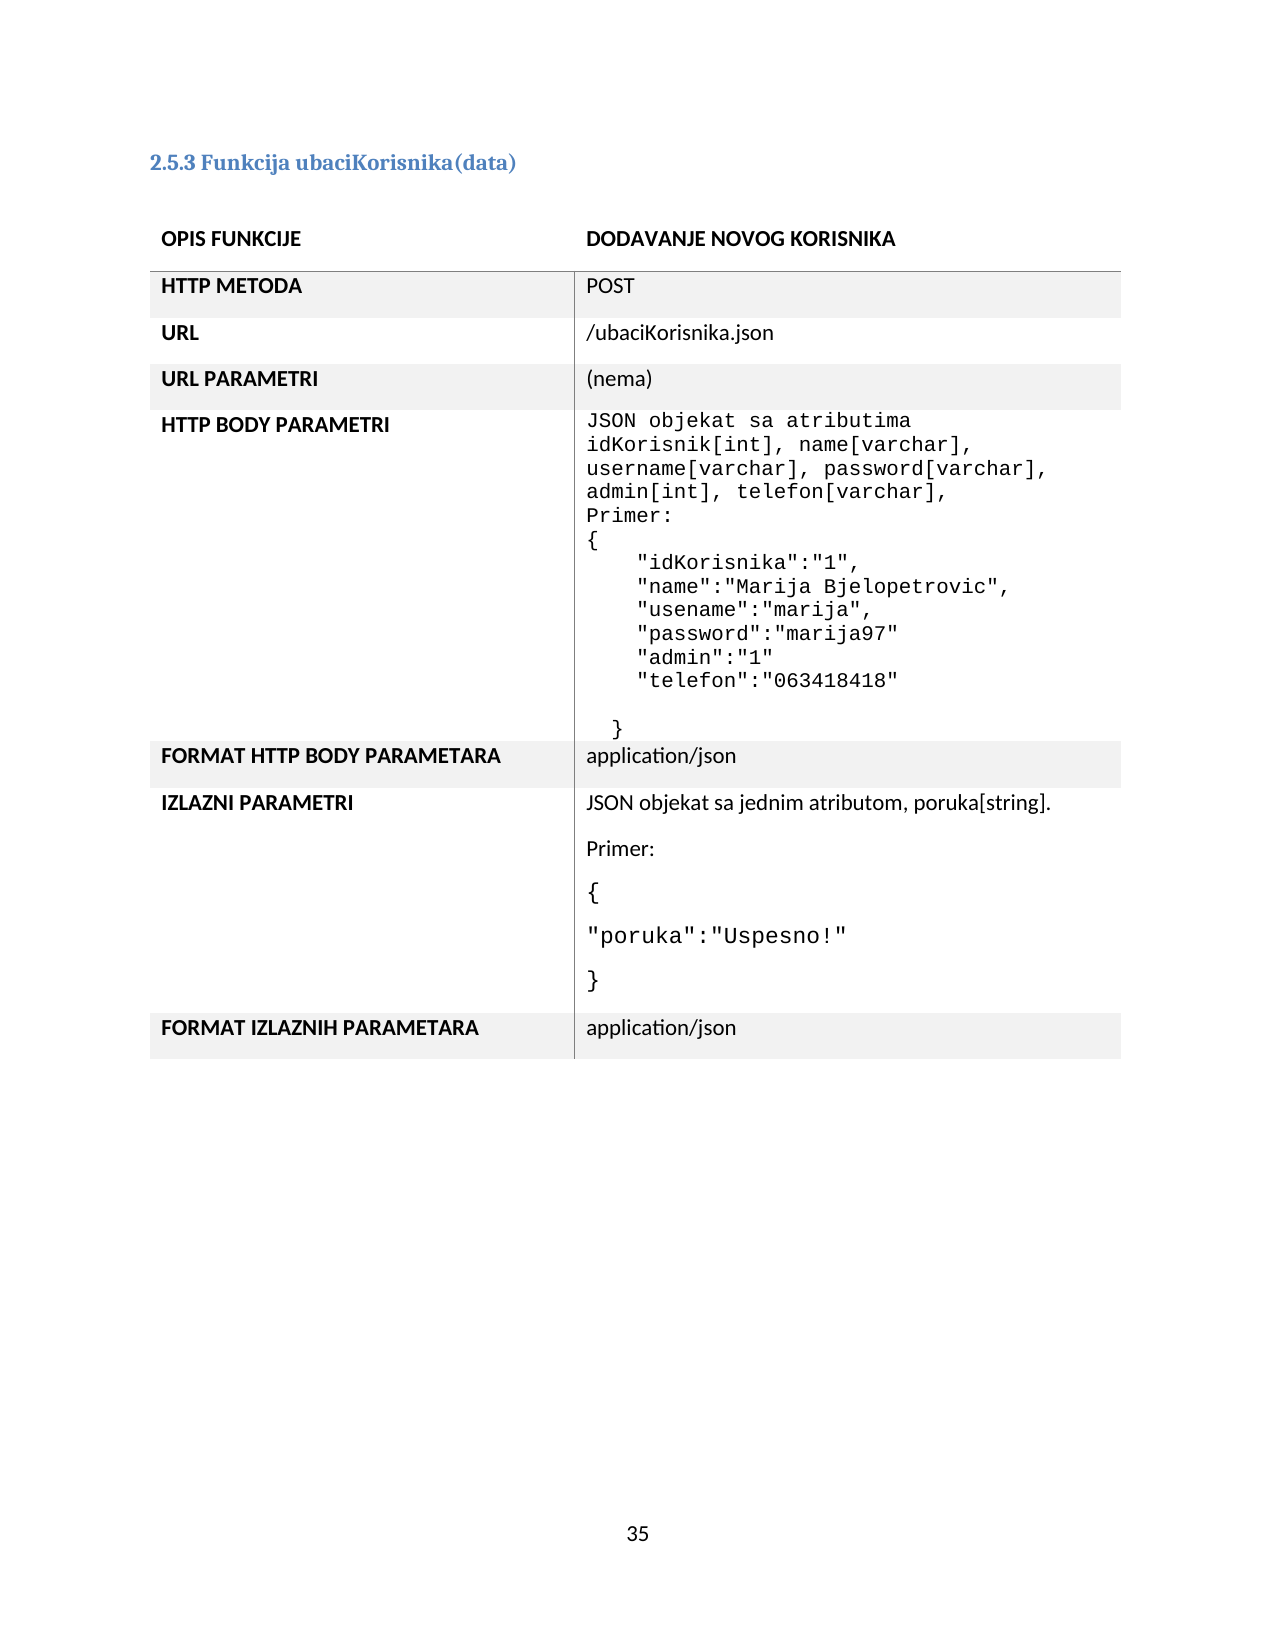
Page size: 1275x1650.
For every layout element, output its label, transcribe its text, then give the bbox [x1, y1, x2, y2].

table_header Dodavanje novog korisnika [575, 224, 1121, 271]
table_cell Format HTTP body parametara [150, 741, 574, 788]
table_cell JSON objekat sa jednim atributom, poruka[string]. Primer: { "poruka":"Uspesno!" } [575, 788, 1121, 1013]
table_cell POST [575, 272, 1121, 318]
table_cell HTTP body parametri [150, 410, 574, 741]
table_cell application/json [575, 741, 1121, 788]
table_cell Format izlaznih parametara [150, 1013, 574, 1059]
table_cell HTTP metoda [150, 272, 574, 318]
table_cell application/json [575, 1013, 1121, 1059]
table_cell URL [150, 318, 574, 364]
subtitle 2.5.3 Funkcija ubaciKorisnika(data) [150, 150, 1125, 176]
table_cell /ubaciKorisnika.json [575, 318, 1121, 364]
table_cell URL parametri [150, 364, 574, 410]
table_cell Izlazni parametri [150, 788, 574, 1013]
table_cell (nema) [575, 364, 1121, 410]
table_header Opis funkcije [150, 224, 575, 271]
